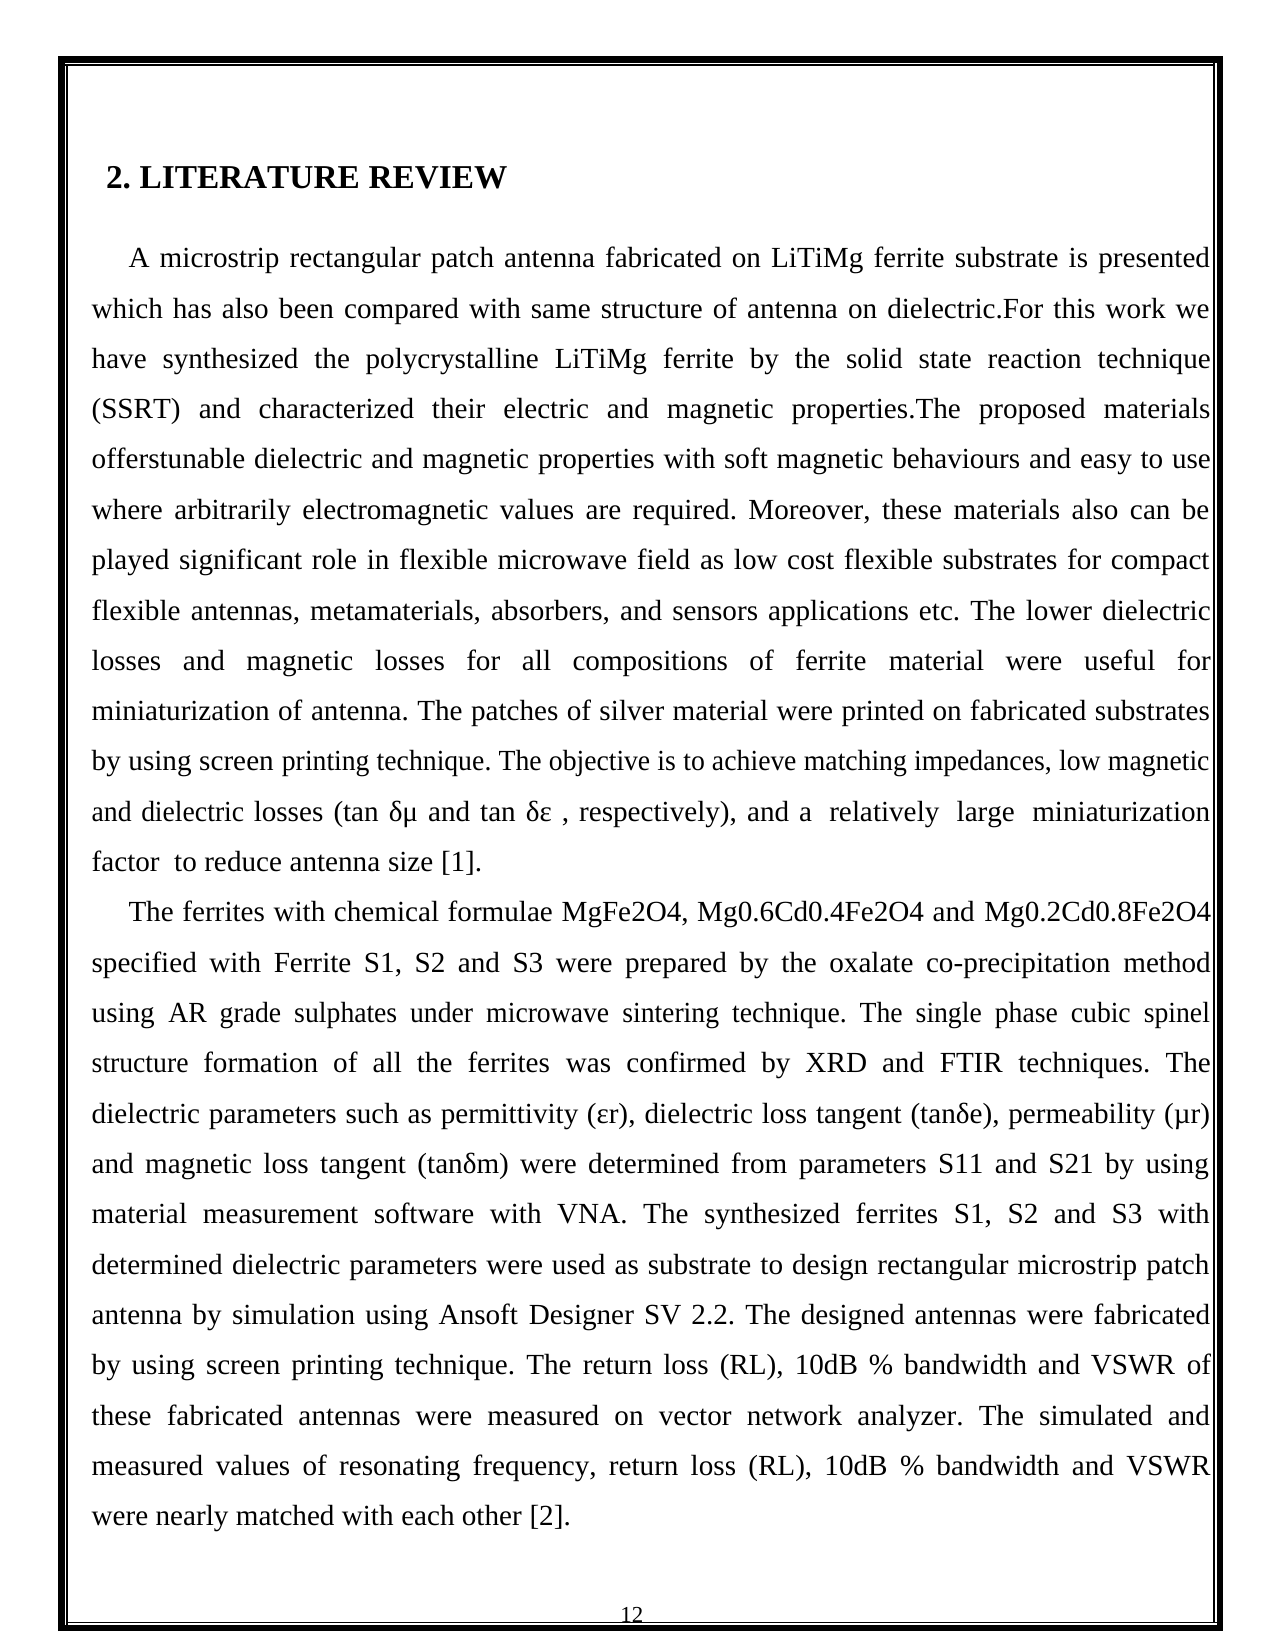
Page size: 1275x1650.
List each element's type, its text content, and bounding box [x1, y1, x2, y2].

text The ferrites with chemical formulae MgFe2O4, Mg0.6Cd0.4Fe2O4 and Mg0.2Cd0.8Fe2O4 specified with Ferrite S1, S2 and S3 were prepared by the oxalate co-precipitation method using AR grade sulphates under microwave sintering technique. The single phase cubic spinel structure formation of all the ferrites was confirmed by XRD and FTIR techniques. The dielectric parameters such as permittivity (εr), dielectric loss tangent (tanδe), permeability (µr) and magnetic loss tangent (tanδm) were determined from parameters S11 and S21 by using material measurement software with VNA. The synthesized ferrites S1, S2 and S3 with determined dielectric parameters were used as substrate to design rectangular microstrip patch antenna by simulation using Ansoft Designer SV 2.2. The designed antennas were fabricated by using screen printing technique. The return loss (RL), 10dB % bandwidth and VSWR of these fabricated antennas were measured on vector network analyzer. The simulated and measured values of resonating frequency, return loss (RL), 10dB % bandwidth and VSWR were nearly matched with each other [2]. [91, 894, 1211, 1532]
text A microstrip rectangular patch antenna fabricated on LiTiMg ferrite substrate is presented which has also been compared with same structure of antenna on dielectric.For this work we have synthesized the polycrystalline LiTiMg ferrite by the solid state reaction technique (SSRT) and characterized their electric and magnetic properties.The proposed materials offerstunable dielectric and magnetic properties with soft magnetic behaviours and easy to use where arbitrarily electromagnetic values are required. Moreover, these materials also can be played significant role in flexible microwave field as low cost flexible substrates for compact flexible antennas, metamaterials, absorbers, and sensors applications etc. The lower dielectric losses and magnetic losses for all compositions of ferrite material were useful for miniaturization of antenna. The patches of silver material were printed on fabricated substrates by using screen printing technique. The objective is to achieve matching impedances, low magnetic and dielectric losses (tan δμ and tan δε , respectively), and a relatively large miniaturization factor to reduce antenna size [1]. [91, 240, 1211, 878]
subtitle LITERATURE REVIEW [106, 157, 1213, 195]
